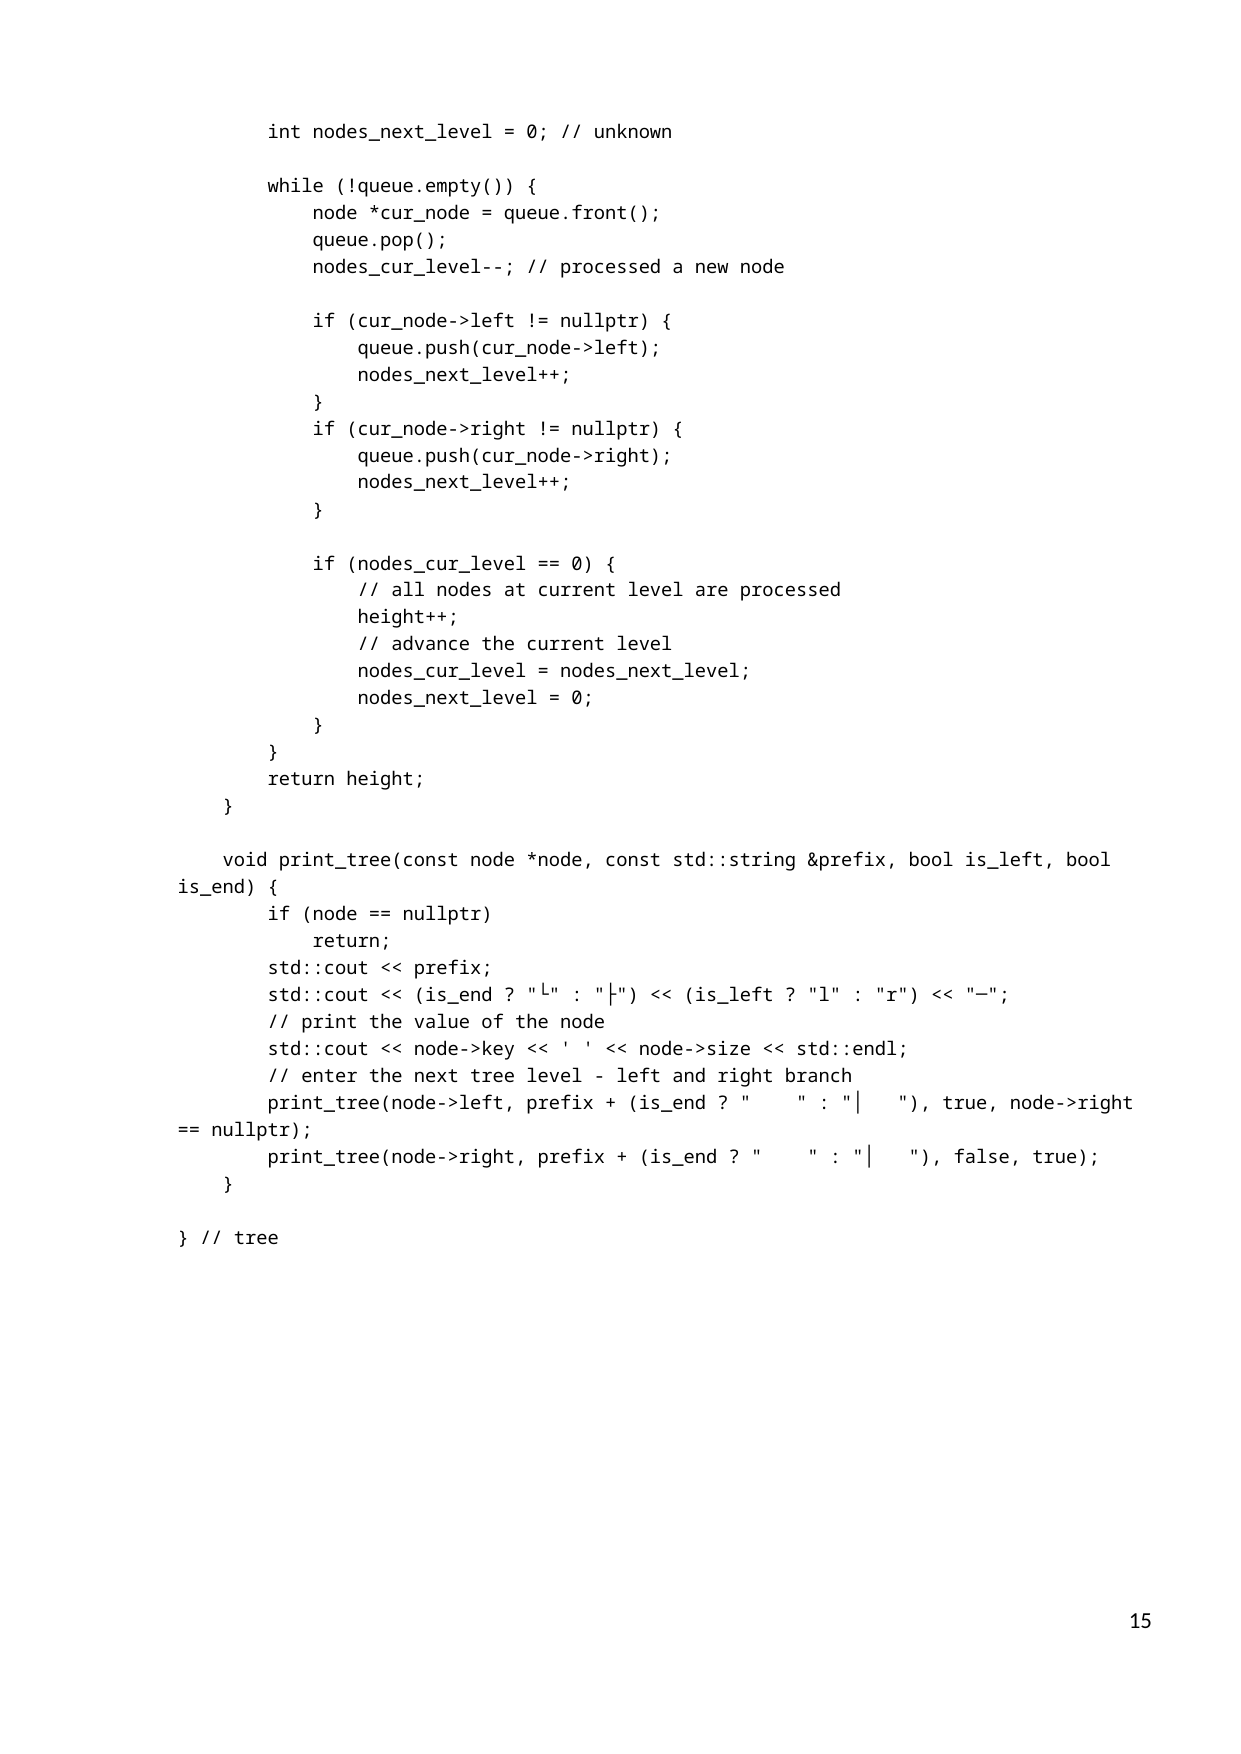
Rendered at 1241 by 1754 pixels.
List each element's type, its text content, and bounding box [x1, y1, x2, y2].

text std::cout << (is_end ? "└" : "├") << (is_left ? "l" : "r") << "─"; [177, 981, 1152, 1007]
text } [177, 793, 1152, 818]
text nodes_cur_level--; // processed a new node [177, 253, 1152, 278]
text return height; [177, 766, 1152, 791]
text void print_tree(const node *node, const std::string &prefix, bool is_left, bool is_end) { [177, 847, 1152, 899]
text queue.pop(); [177, 226, 1152, 252]
text int nodes_next_level = 0; // unknown [177, 118, 1152, 144]
text // all nodes at current level are processed [177, 577, 1152, 602]
text } [177, 712, 1152, 737]
text nodes_next_level = 0; [177, 685, 1152, 710]
text queue.push(cur_node->right); [177, 442, 1152, 467]
text nodes_next_level++; [177, 361, 1152, 386]
text if (cur_node->left != nullptr) { [177, 307, 1152, 332]
text } // tree [177, 1224, 1152, 1250]
text print_tree(node->right, prefix + (is_end ? " " : "│ "), false, true); [177, 1143, 1152, 1169]
text nodes_cur_level = nodes_next_level; [177, 658, 1152, 683]
text // enter the next tree level - left and right branch [177, 1062, 1152, 1088]
text height++; [177, 604, 1152, 629]
text if (node == nullptr) [177, 901, 1152, 926]
text if (nodes_cur_level == 0) { [177, 550, 1152, 575]
text std::cout << prefix; [177, 954, 1152, 980]
text nodes_next_level++; [177, 469, 1152, 494]
text while (!queue.empty()) { [177, 172, 1152, 198]
text std::cout << node->key << ' ' << node->size << std::endl; [177, 1035, 1152, 1061]
text } [177, 388, 1152, 413]
text // print the value of the node [177, 1008, 1152, 1034]
text } [177, 739, 1152, 764]
text if (cur_node->right != nullptr) { [177, 415, 1152, 440]
text } [177, 1170, 1152, 1196]
text node *cur_node = queue.front(); [177, 199, 1152, 224]
text // advance the current level [177, 631, 1152, 656]
text print_tree(node->left, prefix + (is_end ? " " : "│ "), true, node->right == nullptr); [177, 1089, 1152, 1142]
text queue.push(cur_node->left); [177, 334, 1152, 359]
text } [177, 496, 1152, 521]
text return; [177, 927, 1152, 953]
